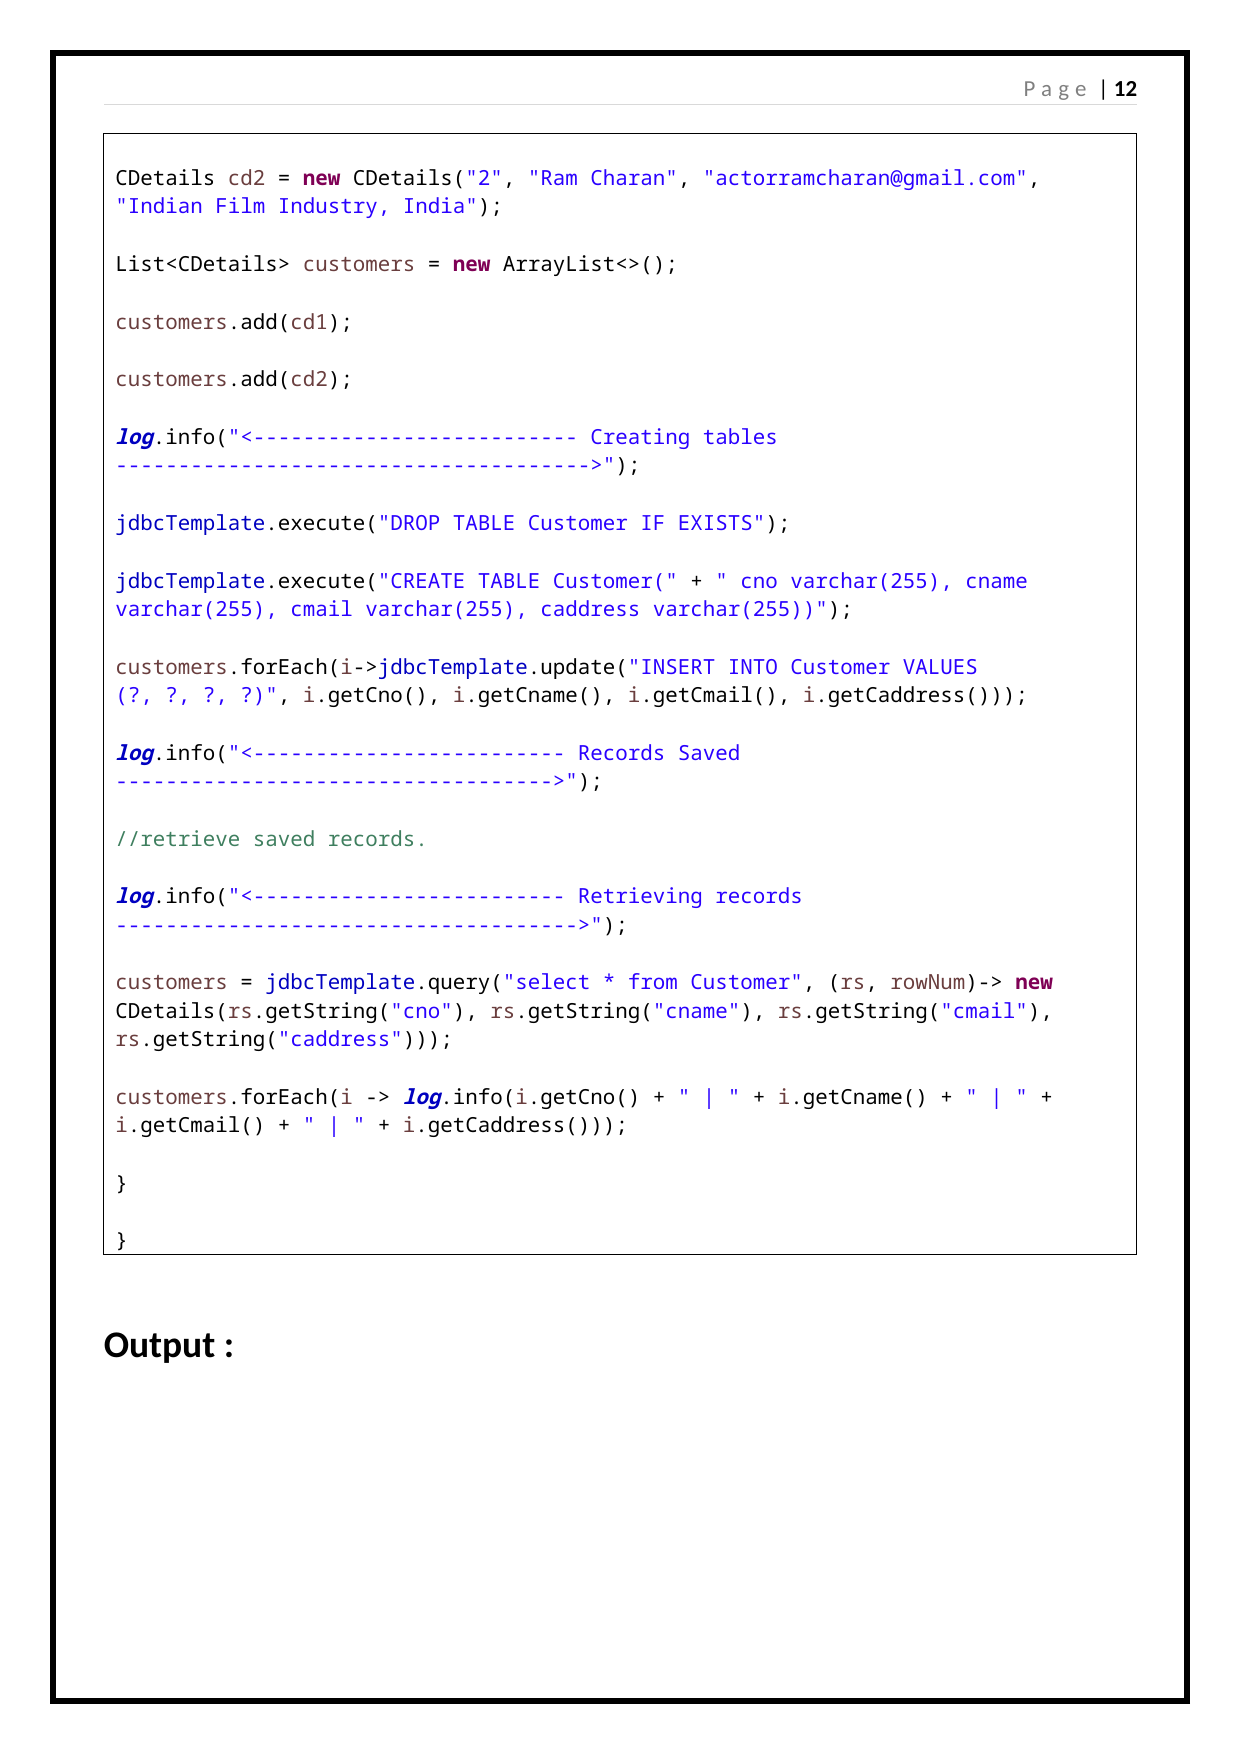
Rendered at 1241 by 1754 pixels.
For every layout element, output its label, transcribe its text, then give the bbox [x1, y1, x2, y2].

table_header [104, 134, 1136, 1254]
text Output : [103, 1321, 1137, 1367]
